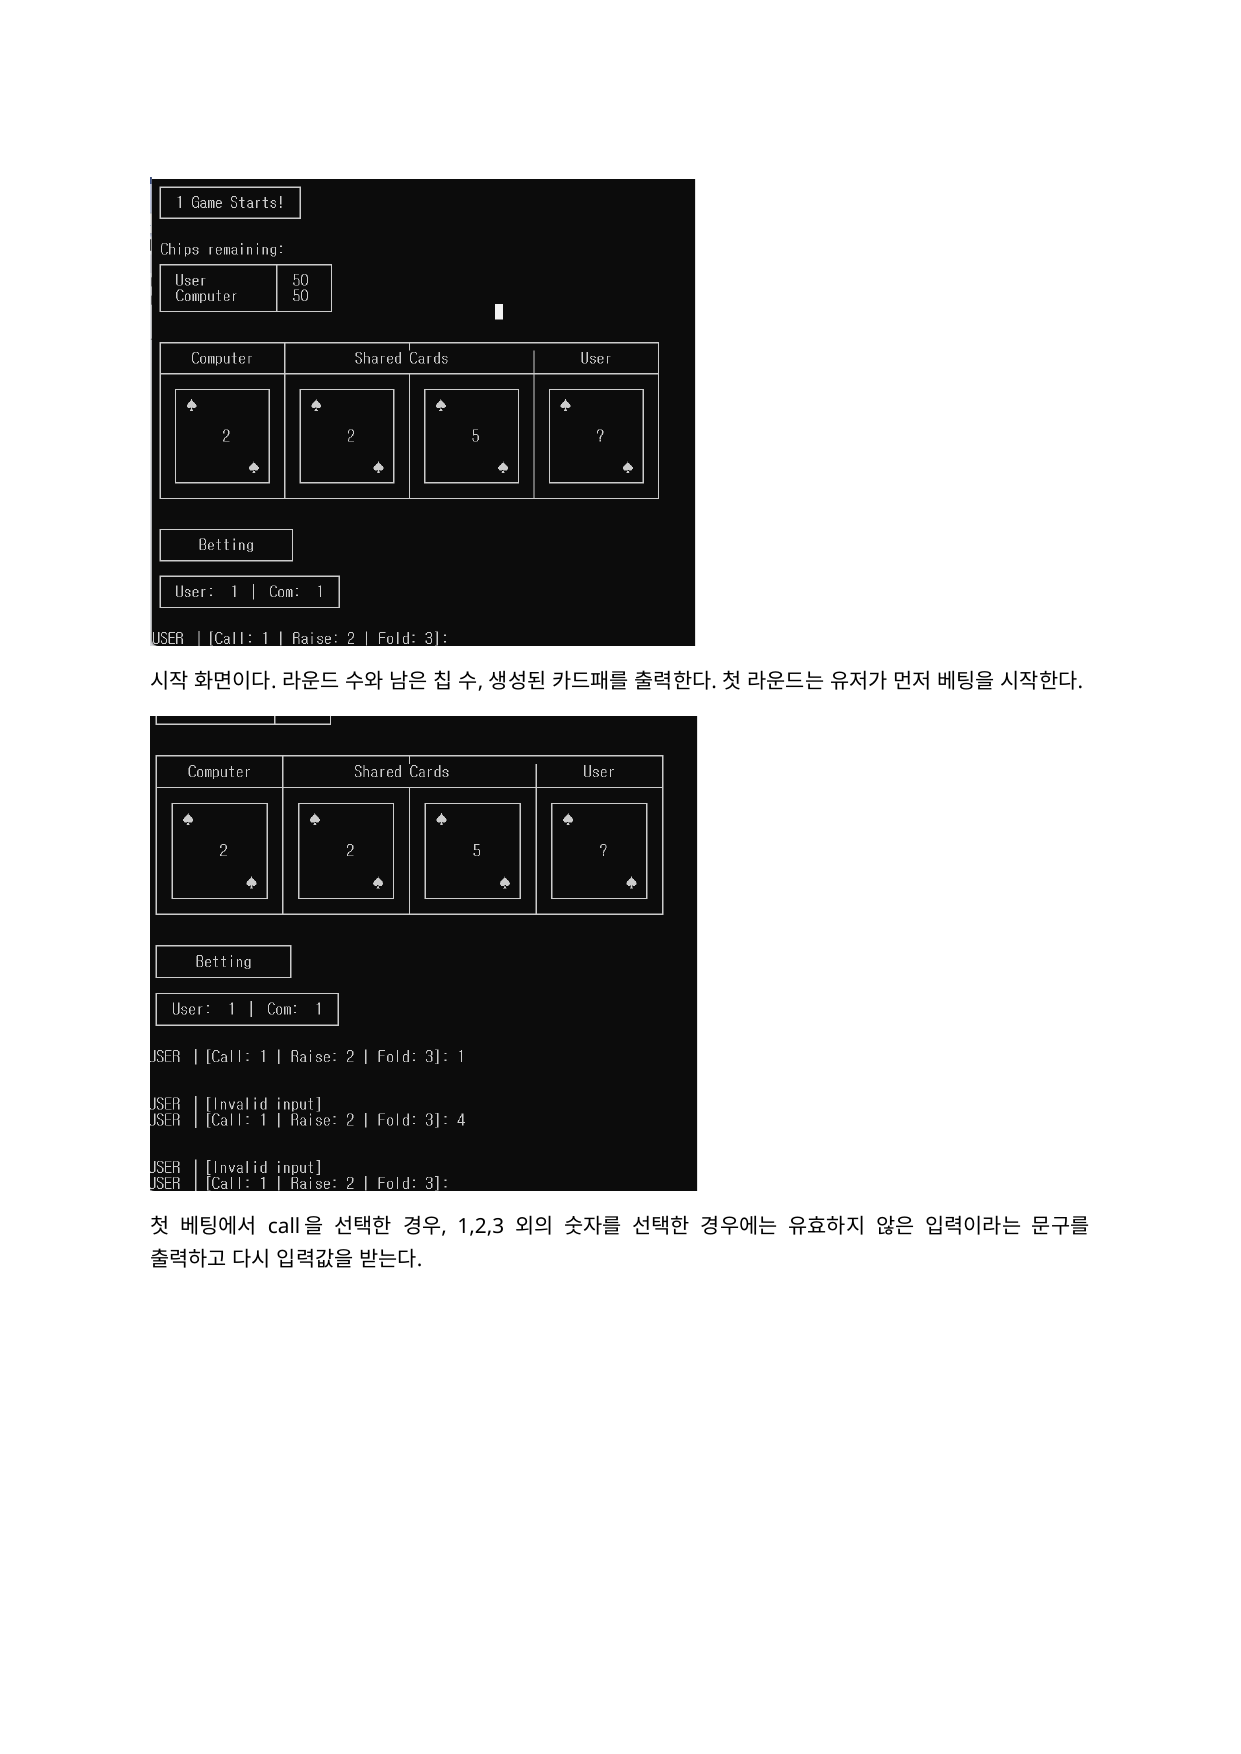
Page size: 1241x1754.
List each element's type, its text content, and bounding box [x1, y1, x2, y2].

picture [150, 177, 696, 646]
text 첫 베팅에서 call을 선택한 경우, 1,2,3 외의 숫자를 선택한 경우에는 유효하지 않은 입력이라는 문구를 출력하고 다시 입력값을 받는다. [150, 1209, 1090, 1272]
text 시작 화면이다. 라운드 수와 남은 칩 수, 생성된 카드패를 출력한다. 첫 라운드는 유저가 먼저 베팅을 시작한다. [150, 665, 1090, 695]
picture [150, 714, 698, 1191]
